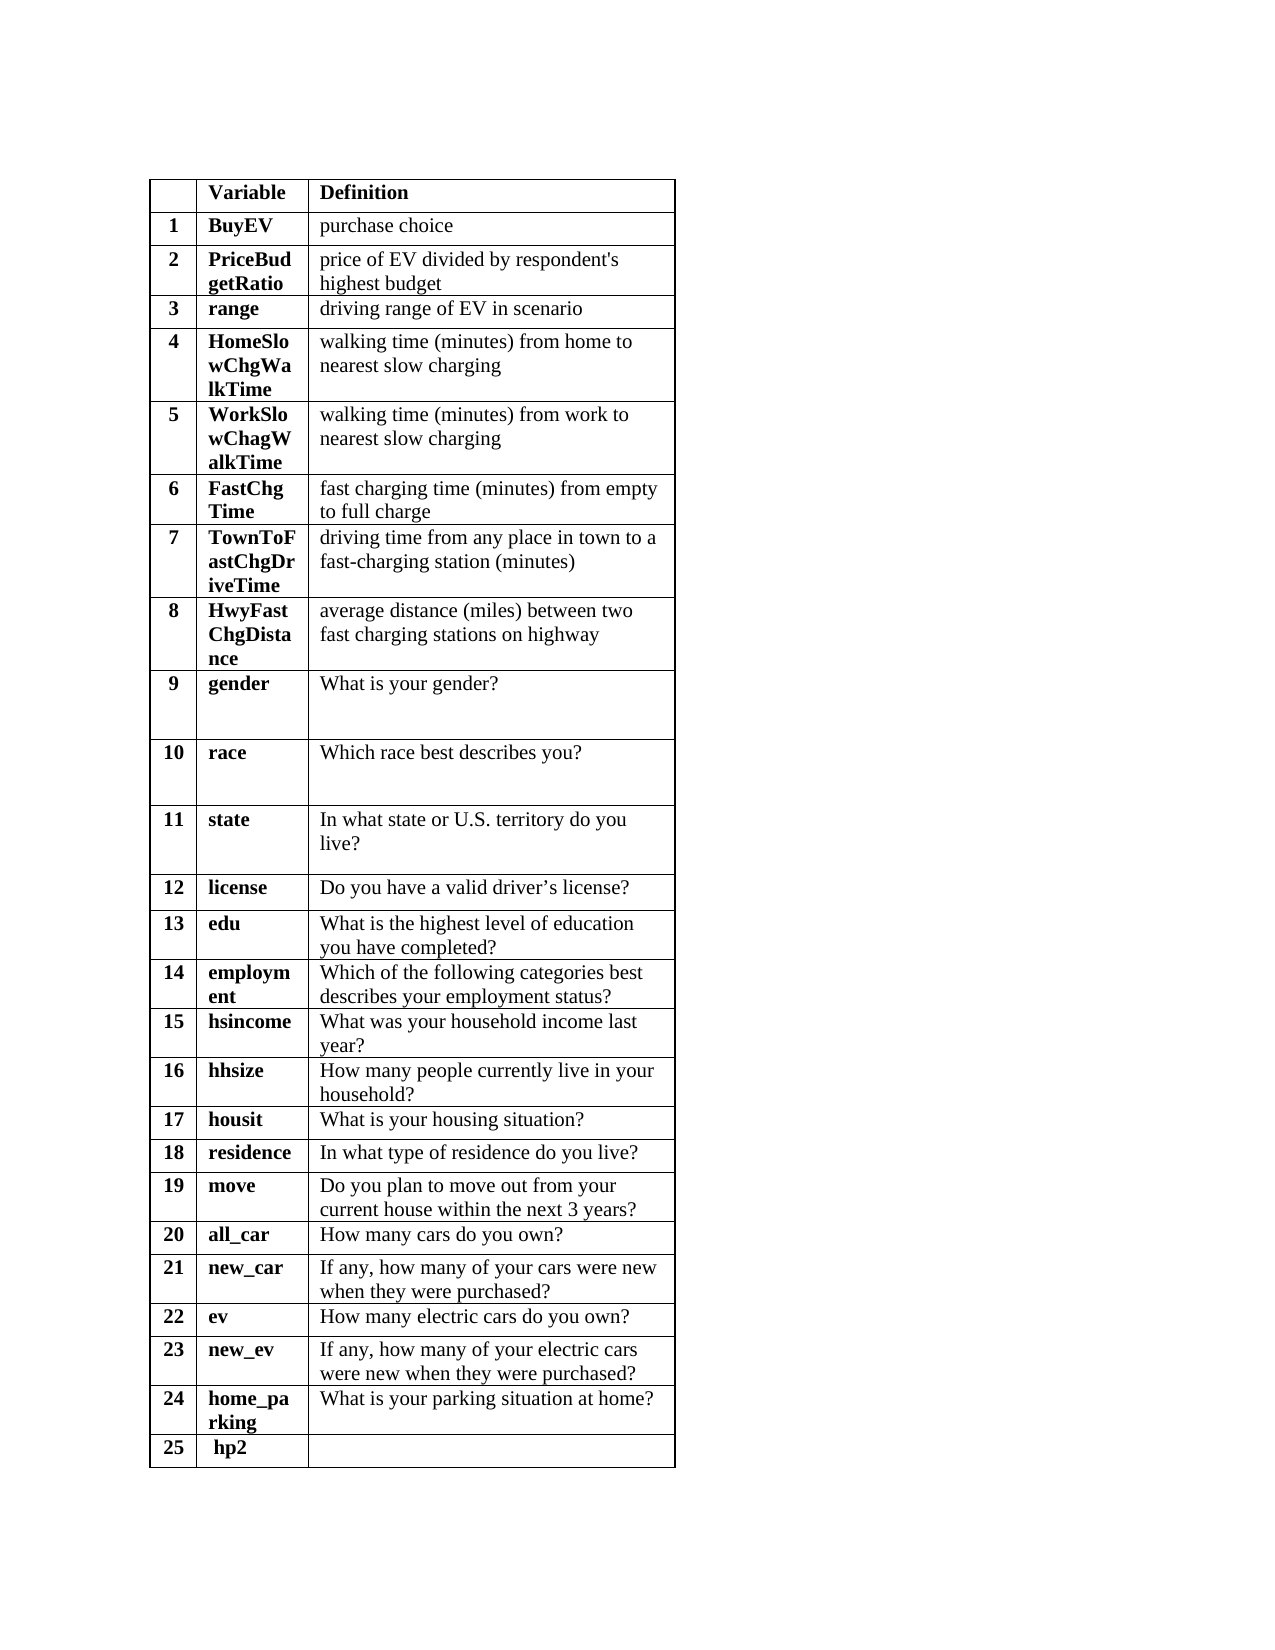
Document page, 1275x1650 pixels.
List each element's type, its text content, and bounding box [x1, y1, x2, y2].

table_cell fast charging time (minutes) from empty to full charge [309, 475, 674, 523]
table_cell [309, 1435, 674, 1467]
table_cell price of EV divided by respondent's highest budget [309, 246, 674, 294]
table_cell PriceBudgetRatio [197, 246, 308, 294]
table_cell 20 [151, 1222, 196, 1254]
table_cell hhsize [197, 1058, 308, 1106]
table_cell move [197, 1173, 308, 1221]
table_cell 15 [151, 1009, 196, 1057]
table_cell 19 [151, 1173, 196, 1221]
table_cell 21 [151, 1255, 196, 1303]
table_cell driving range of EV in scenario [309, 296, 674, 328]
table_cell Which race best describes you? [309, 740, 674, 805]
table_cell What is your housing situation? [309, 1107, 674, 1139]
table_cell TownToFastChgDriveTime [197, 525, 308, 597]
table_cell How many electric cars do you own? [309, 1304, 674, 1336]
table_cell race [197, 740, 308, 805]
table_cell What is your parking situation at home? [309, 1386, 674, 1434]
table_cell 12 [151, 875, 196, 909]
table_cell HwyFastChgDistance [197, 598, 308, 670]
table_cell ev [197, 1304, 308, 1336]
table_cell state [197, 806, 308, 874]
table_cell WorkSlowChagWalkTime [197, 402, 308, 474]
table_cell HomeSlowChgWalkTime [197, 329, 308, 401]
table_cell 14 [151, 960, 196, 1008]
table_cell Do you plan to move out from your current house within the next 3 years? [309, 1173, 674, 1221]
table_cell gender [197, 671, 308, 739]
table_cell Do you have a valid driver’s license? [309, 875, 674, 909]
table_cell 25 [151, 1435, 196, 1467]
table_cell What is your gender? [309, 671, 674, 739]
table_cell license [197, 875, 308, 909]
table_cell range [197, 296, 308, 328]
table_cell If any, how many of your electric cars were new when they were purchased? [309, 1337, 674, 1385]
table_cell 13 [151, 911, 196, 959]
table_header Variable [197, 180, 308, 212]
table_cell 5 [151, 402, 196, 474]
table_cell How many cars do you own? [309, 1222, 674, 1254]
table_header Definition [309, 180, 674, 212]
table_cell hsincome [197, 1009, 308, 1057]
table_cell 9 [151, 671, 196, 739]
table_cell residence [197, 1140, 308, 1172]
table_cell 10 [151, 740, 196, 805]
table_cell 24 [151, 1386, 196, 1434]
table_cell How many people currently live in your household? [309, 1058, 674, 1106]
table_cell edu [197, 911, 308, 959]
table_cell 16 [151, 1058, 196, 1106]
table_cell FastChgTime [197, 475, 308, 523]
table_cell 4 [151, 329, 196, 401]
table_cell If any, how many of your cars were new when they were purchased? [309, 1255, 674, 1303]
table_cell 2 [151, 246, 196, 294]
table_cell 7 [151, 525, 196, 597]
table_cell What was your household income last year? [309, 1009, 674, 1057]
table_cell hp2 [197, 1435, 308, 1467]
table_cell 23 [151, 1337, 196, 1385]
table_cell average distance (miles) between two fast charging stations on highway [309, 598, 674, 670]
table_cell 22 [151, 1304, 196, 1336]
table_cell Which of the following categories best describes your employment status? [309, 960, 674, 1008]
table_cell employment [197, 960, 308, 1008]
table_cell In what type of residence do you live? [309, 1140, 674, 1172]
table_cell 6 [151, 475, 196, 523]
table_cell 3 [151, 296, 196, 328]
table_cell BuyEV [197, 213, 308, 245]
table_cell In what state or U.S. territory do you live? [309, 806, 674, 874]
table_cell 18 [151, 1140, 196, 1172]
table_cell home_parking [197, 1386, 308, 1434]
table_cell housit [197, 1107, 308, 1139]
table_cell 17 [151, 1107, 196, 1139]
table_cell walking time (minutes) from home to nearest slow charging [309, 329, 674, 401]
table_cell all_car [197, 1222, 308, 1254]
table_cell 1 [151, 213, 196, 245]
table_cell new_ev [197, 1337, 308, 1385]
table_cell driving time from any place in town to a fast-charging station (minutes) [309, 525, 674, 597]
table_cell new_car [197, 1255, 308, 1303]
table_cell What is the highest level of education you have completed? [309, 911, 674, 959]
table_cell 11 [151, 806, 196, 874]
table_cell purchase choice [309, 213, 674, 245]
table_cell walking time (minutes) from work to nearest slow charging [309, 402, 674, 474]
table_cell 8 [151, 598, 196, 670]
table_header [151, 180, 196, 212]
